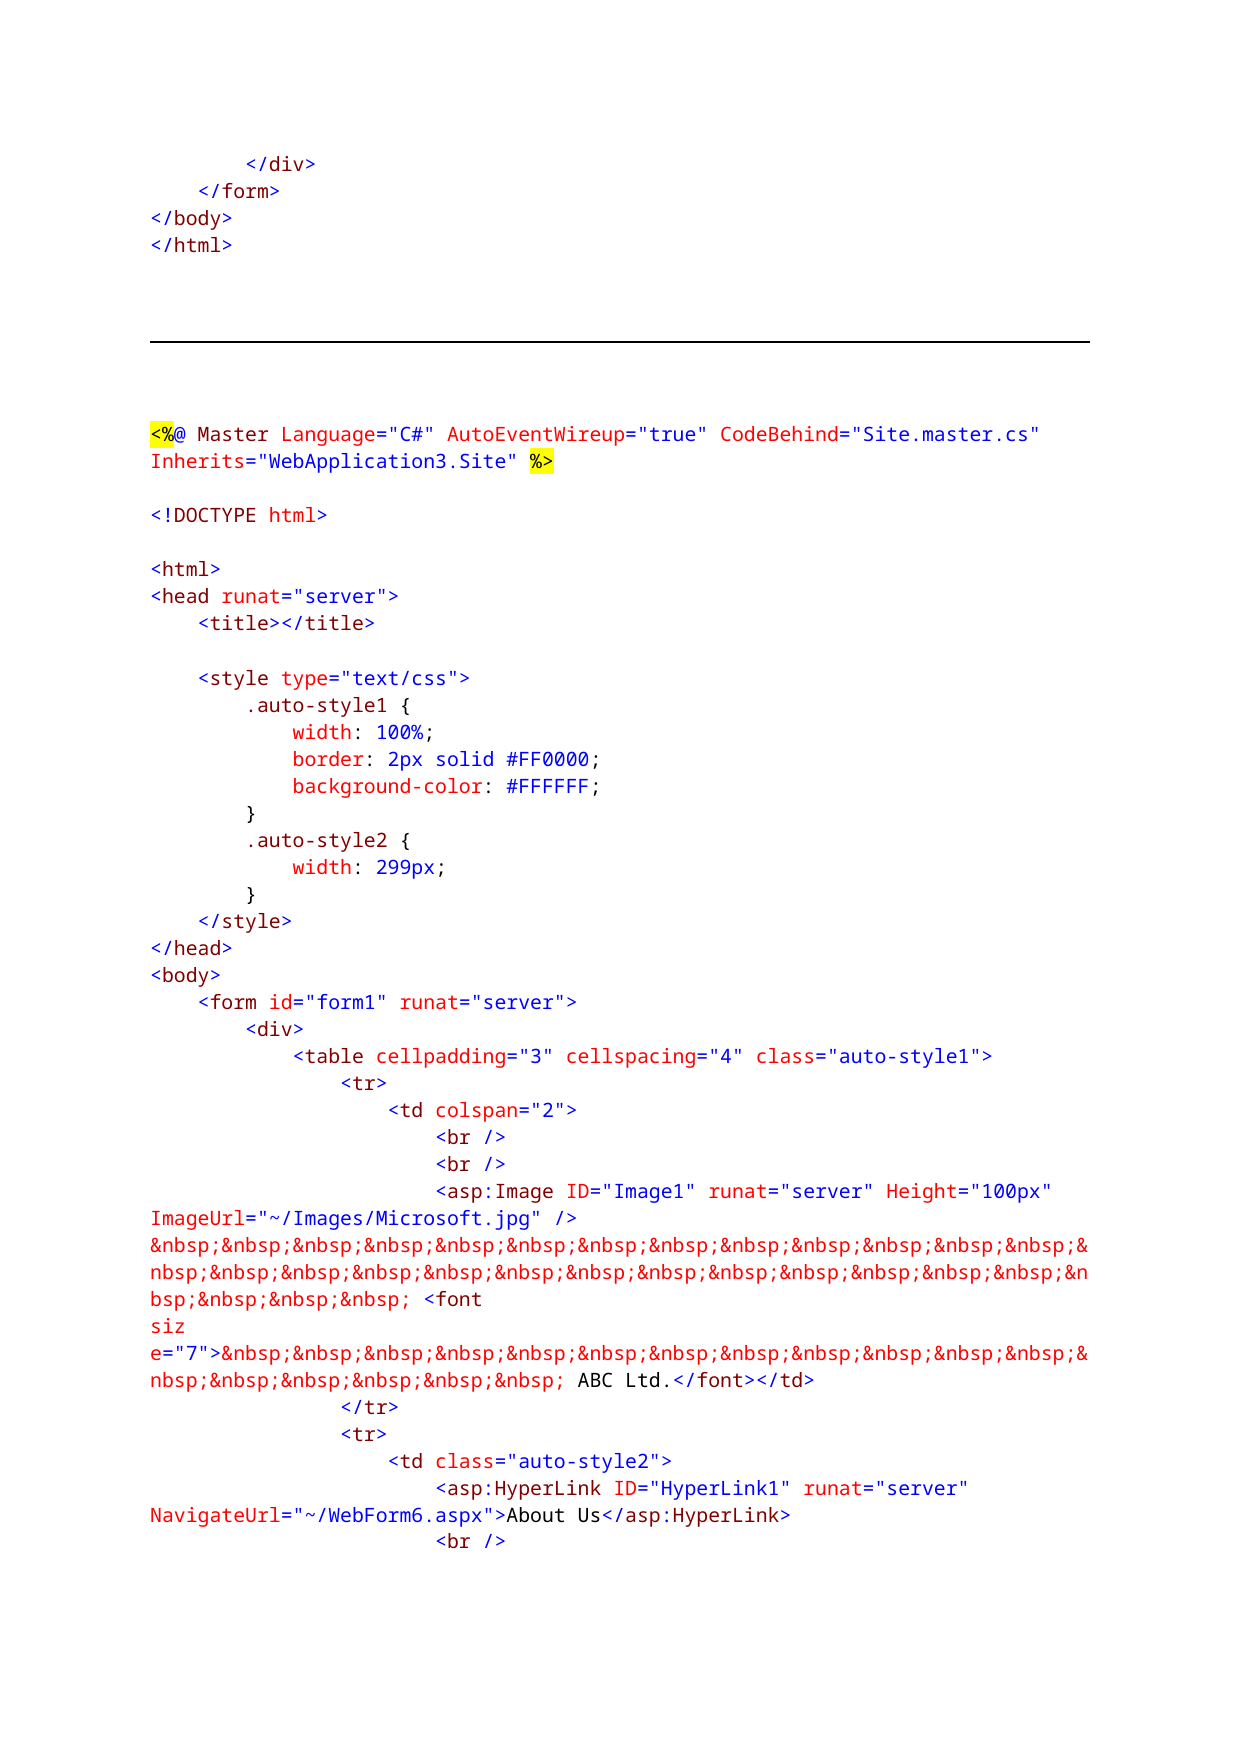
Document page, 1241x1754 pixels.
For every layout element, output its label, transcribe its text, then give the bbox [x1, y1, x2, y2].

text <td class="auto-style2"> [150, 1447, 1090, 1474]
text <form id="form1" runat="server"> [150, 988, 1090, 1015]
text <head runat="server"> [150, 582, 1090, 609]
text border: 2px solid #FF0000; [150, 745, 1090, 772]
text </html> [150, 231, 1090, 258]
text </tr> [150, 1393, 1090, 1420]
text <div> [150, 1015, 1090, 1042]
text <br /> [150, 1123, 1090, 1150]
text } [150, 880, 1090, 907]
text width: 299px; [150, 853, 1090, 880]
text <title></title> [150, 609, 1090, 636]
text </head> [150, 934, 1090, 961]
text </div> [150, 150, 1090, 177]
text <%@ Master Language="C#" AutoEventWireup="true" CodeBehind="Site.master.cs" Inherits="WebApplication3.Site" %> [150, 421, 1090, 474]
text width: 100%; [150, 718, 1090, 745]
text .auto-style1 { [150, 691, 1090, 718]
text <br /> [150, 1150, 1090, 1177]
text &nbsp;&nbsp;&nbsp;&nbsp;&nbsp;&nbsp;&nbsp;&nbsp;&nbsp;&nbsp;&nbsp;&nbsp;&nbsp;&nbsp;&nbsp;&nbsp;&nbsp;&nbsp;&nbsp;&nbsp;&nbsp;&nbsp;&nbsp;&nbsp;&nbsp;&nbsp;&nbsp;&nbsp;&nbsp;&nbsp; <font size="7">&nbsp;&nbsp;&nbsp;&nbsp;&nbsp;&nbsp;&nbsp;&nbsp;&nbsp;&nbsp;&nbsp;&nbsp;&nbsp;&nbsp;&nbsp;&nbsp;&nbsp;&nbsp; ABC Ltd.</font></td> [150, 1231, 1090, 1393]
text background-color: #FFFFFF; [150, 772, 1090, 799]
text } [150, 799, 1090, 826]
text </form> [150, 177, 1090, 204]
text <tr> [150, 1069, 1090, 1096]
text <html> [150, 556, 1090, 582]
text <!DOCTYPE html> [150, 502, 1090, 528]
text <body> [150, 961, 1090, 988]
text <asp:HyperLink ID="HyperLink1" runat="server" NavigateUrl="~/WebForm6.aspx">About Us</asp:HyperLink> [150, 1474, 1090, 1528]
text <asp:Image ID="Image1" runat="server" Height="100px" ImageUrl="~/Images/Microsoft.jpg" /> [150, 1177, 1090, 1231]
text </body> [150, 204, 1090, 231]
text <table cellpadding="3" cellspacing="4" class="auto-style1"> [150, 1042, 1090, 1069]
text <br /> [150, 1528, 1090, 1555]
text <style type="text/css"> [150, 664, 1090, 691]
text .auto-style2 { [150, 826, 1090, 853]
text </style> [150, 907, 1090, 934]
text <td colspan="2"> [150, 1096, 1090, 1123]
text <tr> [150, 1420, 1090, 1447]
